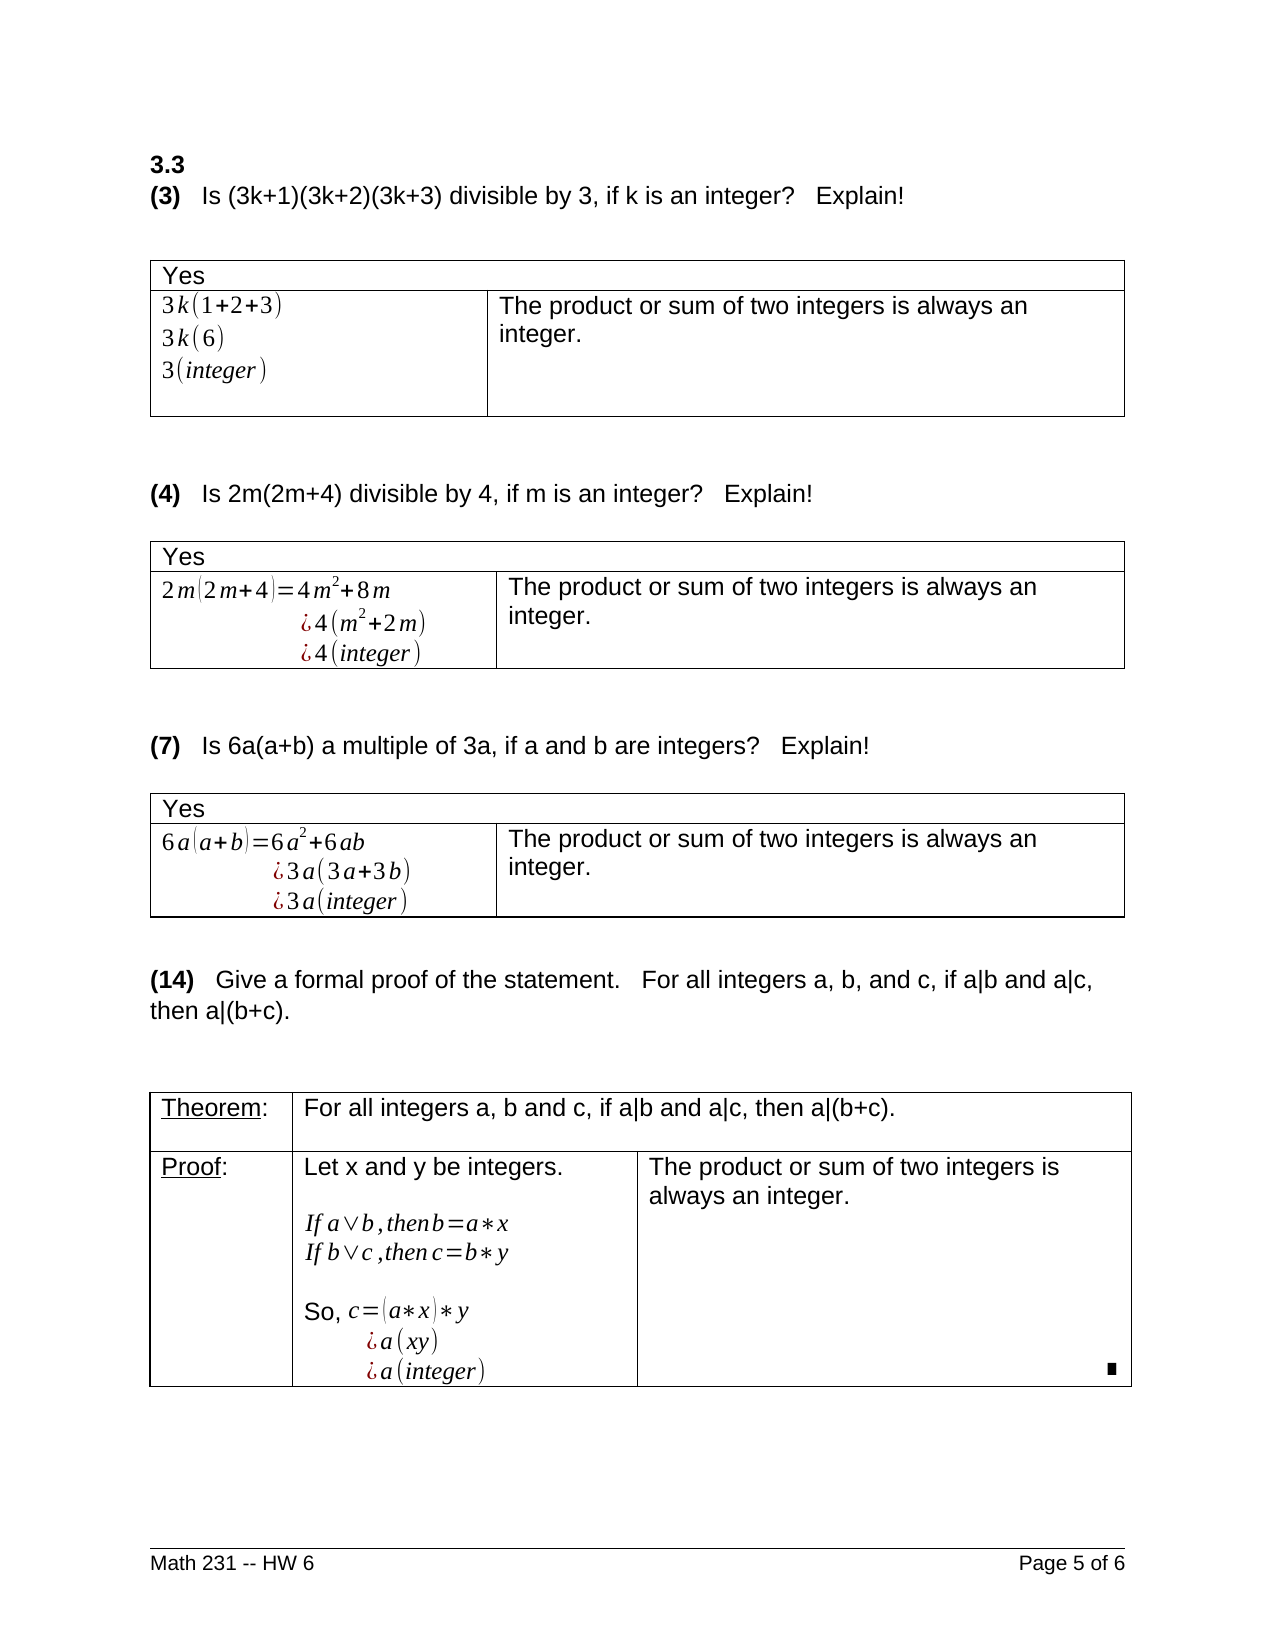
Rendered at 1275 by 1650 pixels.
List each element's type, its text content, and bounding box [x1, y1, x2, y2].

text (14) Give a formal proof of the statement. For all integers a, b, and c, if a|b and a|c, then a|(b+c). [150, 965, 1125, 1025]
table_header Yes [151, 261, 1124, 289]
table_cell [151, 572, 496, 668]
table_cell Let x and y be integers. So, [293, 1152, 637, 1386]
text (4) Is 2m(2m+4) divisible by 4, if m is an integer? Explain! [150, 479, 1125, 508]
table_cell The product or sum of two integers is always an integer. [497, 572, 1124, 668]
table_cell The product or sum of two integers is always an integer. [638, 1152, 1131, 1386]
table_cell The product or sum of two integers is always an integer. [497, 824, 1124, 916]
table_cell [151, 291, 487, 416]
table_header Yes [151, 794, 1124, 823]
table_cell The product or sum of two integers is always an integer. [488, 291, 1124, 416]
table_header For all integers a, b and c, if a|b and a|c, then a|(b+c). [293, 1093, 1131, 1151]
text (7) Is 6a(a+b) a multiple of 3a, if a and b are integers? Explain! [150, 731, 1125, 759]
table_header Theorem: [151, 1093, 292, 1151]
text 3.3 [150, 150, 1125, 179]
table_header Yes [151, 542, 1124, 571]
table_cell Proof: [151, 1152, 292, 1386]
text (3) Is (3k+1)(3k+2)(3k+3) divisible by 3, if k is an integer? Explain! [150, 181, 1125, 210]
table_cell [151, 824, 496, 916]
